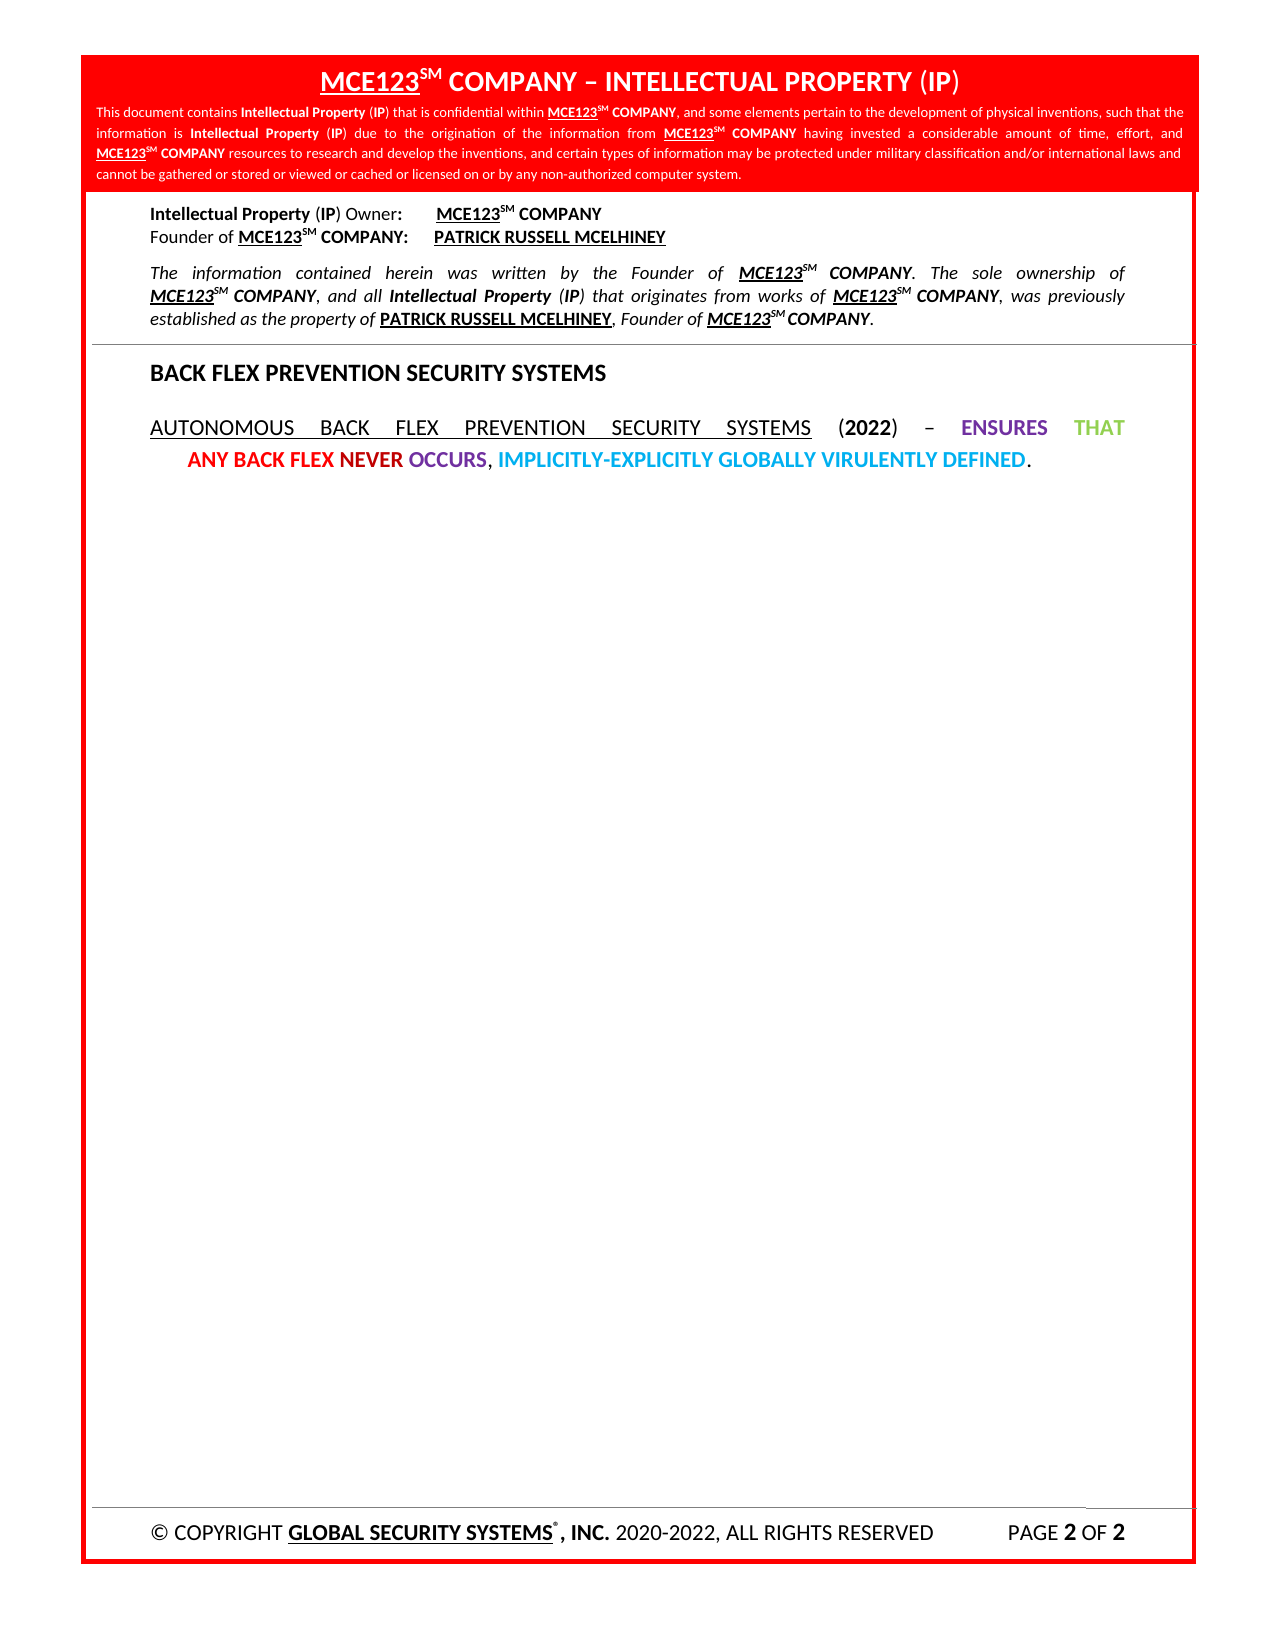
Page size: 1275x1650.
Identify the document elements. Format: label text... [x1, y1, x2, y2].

text AUTONOMOUS BACK FLEX PREVENTION SECURITY SYSTEMS (2022) – ENSURES THAT ANY BACK FLEX NEVER OCCURS, IMPLICITLY-EXPLICITLY GLOBALLY VIRULENTLY DEFINED. [150, 413, 1125, 474]
text BACK FLEX PREVENTION SECURITY SYSTEMS [150, 358, 1125, 388]
